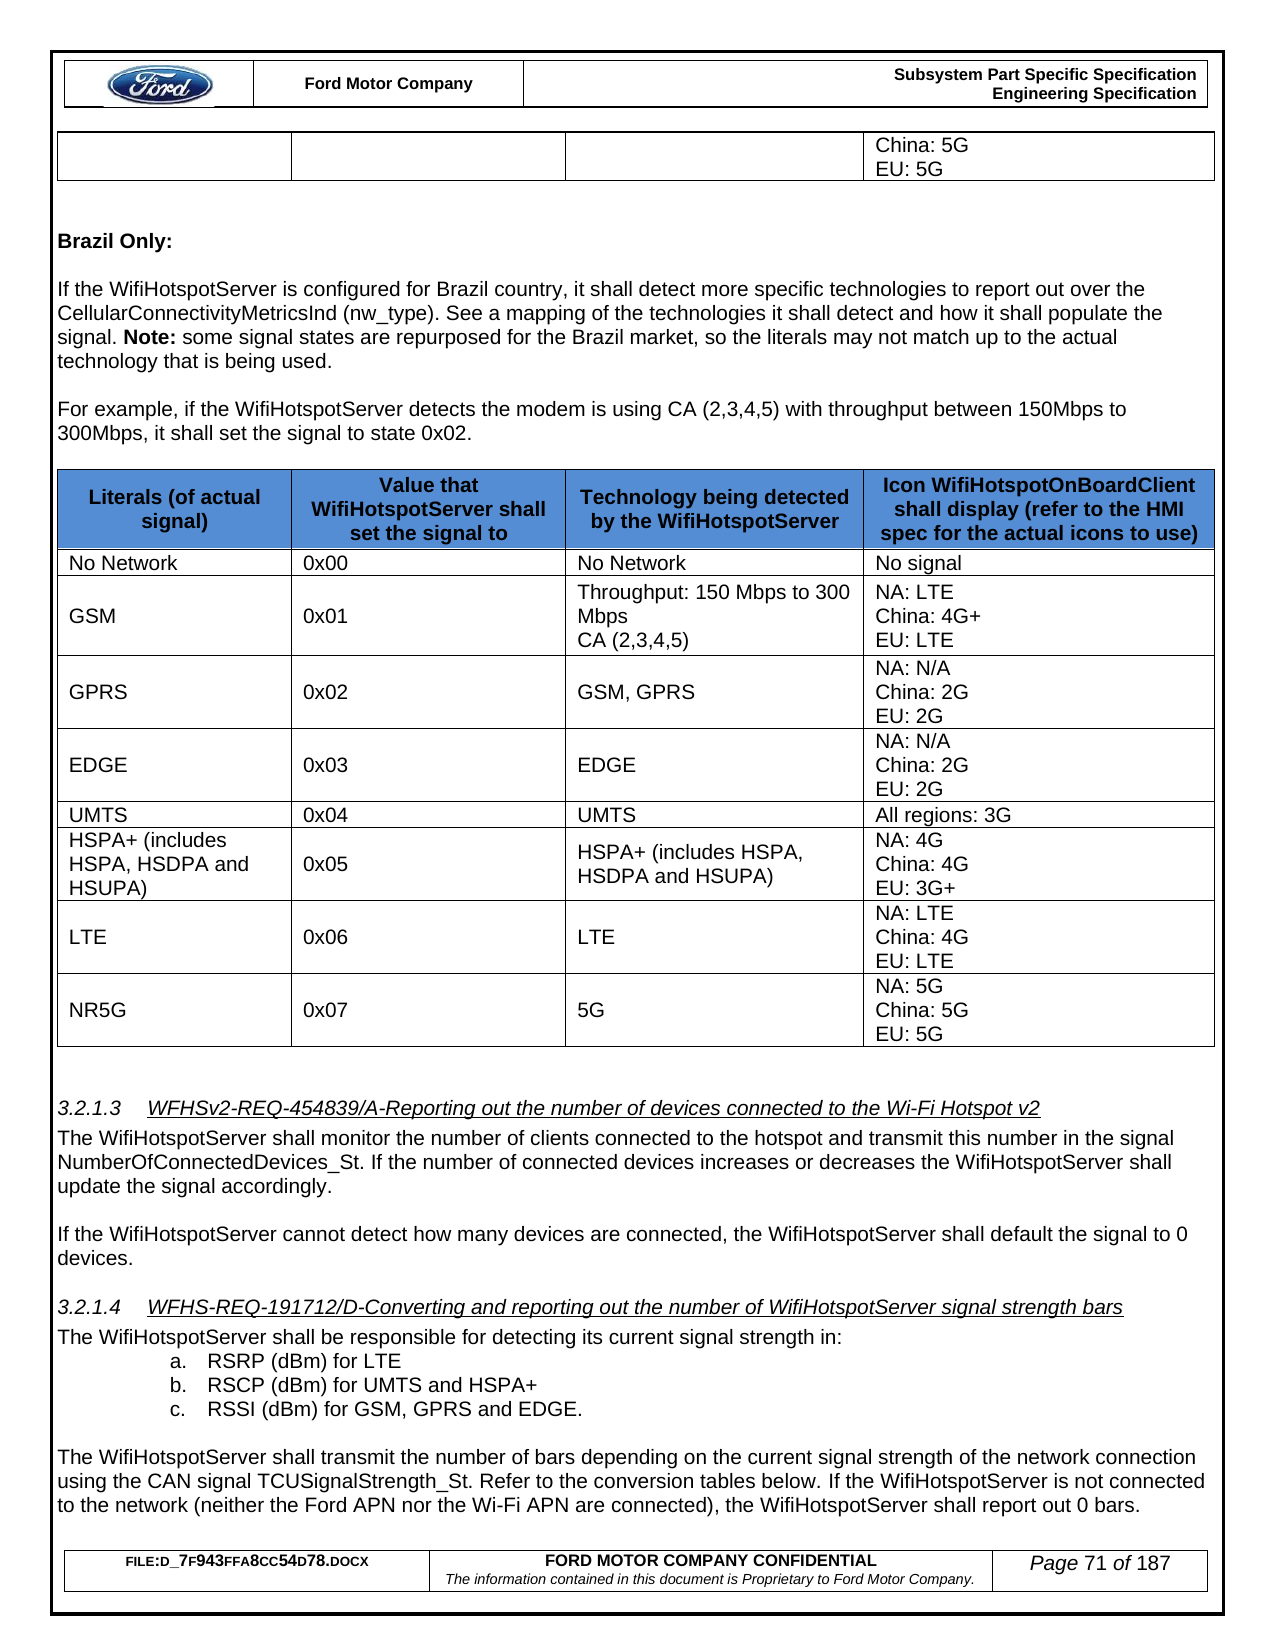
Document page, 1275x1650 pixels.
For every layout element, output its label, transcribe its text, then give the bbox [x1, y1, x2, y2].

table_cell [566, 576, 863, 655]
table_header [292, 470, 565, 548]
text For example, if the WifiHotspotServer detects the modem is using CA (2,3,4,5) with throughput between 150Mbps to 300Mbps, it shall set the signal to state 0x02. [57, 397, 1215, 445]
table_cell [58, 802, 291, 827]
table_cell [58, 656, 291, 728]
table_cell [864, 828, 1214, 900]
text The WifiHotspotServer shall monitor the number of clients connected to the hotspot and transmit this number in the signal NumberOfConnectedDevices_St. If the number of connected devices increases or decreases the WifiHotspotServer shall update the signal accordingly. [57, 1126, 1215, 1198]
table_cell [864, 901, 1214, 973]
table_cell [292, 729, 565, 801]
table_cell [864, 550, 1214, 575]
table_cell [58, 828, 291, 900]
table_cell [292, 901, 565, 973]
list RSSI (dBm) for GSM, GPRS and EDGE. [169, 1397, 1215, 1421]
text The WifiHotspotServer shall transmit the number of bars depending on the current signal strength of the network connection using the CAN signal TCUSignalStrength_St. Refer to the conversion tables below. If the WifiHotspotServer is not connected to the network (neither the Ford APN nor the Wi-Fi APN are connected), the WifiHotspotServer shall report out 0 bars. [57, 1445, 1215, 1517]
text If the WifiHotspotServer is configured for Brazil country, it shall detect more specific technologies to report out over the CellularConnectivityMetricsInd (nw_type). See a mapping of the technologies it shall detect and how it shall populate the signal. Note: some signal states are repurposed for the Brazil market, so the literals may not match up to the actual technology that is being used. [57, 277, 1215, 373]
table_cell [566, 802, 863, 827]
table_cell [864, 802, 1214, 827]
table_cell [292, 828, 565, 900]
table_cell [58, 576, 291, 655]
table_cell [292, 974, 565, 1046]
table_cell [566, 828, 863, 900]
subtitle WFHSv2-REQ-454839/A-Reporting out the number of devices connected to the Wi-Fi Hotspot v2 [57, 1096, 1215, 1120]
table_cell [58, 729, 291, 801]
text The WifiHotspotServer shall be responsible for detecting its current signal strength in: [57, 1325, 1215, 1349]
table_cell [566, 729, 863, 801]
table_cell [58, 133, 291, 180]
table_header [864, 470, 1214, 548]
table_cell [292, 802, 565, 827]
text If the WifiHotspotServer cannot detect how many devices are connected, the WifiHotspotServer shall default the signal to 0 devices. [57, 1222, 1215, 1270]
picture [103, 61, 215, 107]
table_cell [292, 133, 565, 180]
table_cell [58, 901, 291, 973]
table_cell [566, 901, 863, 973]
list RSRP (dBm) for LTE [169, 1349, 1215, 1373]
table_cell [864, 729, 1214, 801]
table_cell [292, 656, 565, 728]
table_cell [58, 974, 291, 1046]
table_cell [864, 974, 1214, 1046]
subtitle WFHS-REQ-191712/D-Converting and reporting out the number of WifiHotspotServer signal strength bars [57, 1295, 1215, 1319]
list RSCP (dBm) for UMTS and HSPA+ [169, 1373, 1215, 1397]
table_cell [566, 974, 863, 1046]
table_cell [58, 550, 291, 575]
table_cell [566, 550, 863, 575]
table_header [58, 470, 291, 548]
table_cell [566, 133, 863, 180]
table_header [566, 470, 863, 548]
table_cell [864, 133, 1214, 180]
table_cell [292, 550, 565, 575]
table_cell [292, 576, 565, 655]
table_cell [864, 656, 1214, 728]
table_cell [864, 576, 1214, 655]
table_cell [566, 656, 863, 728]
text Brazil Only: [57, 229, 1215, 253]
